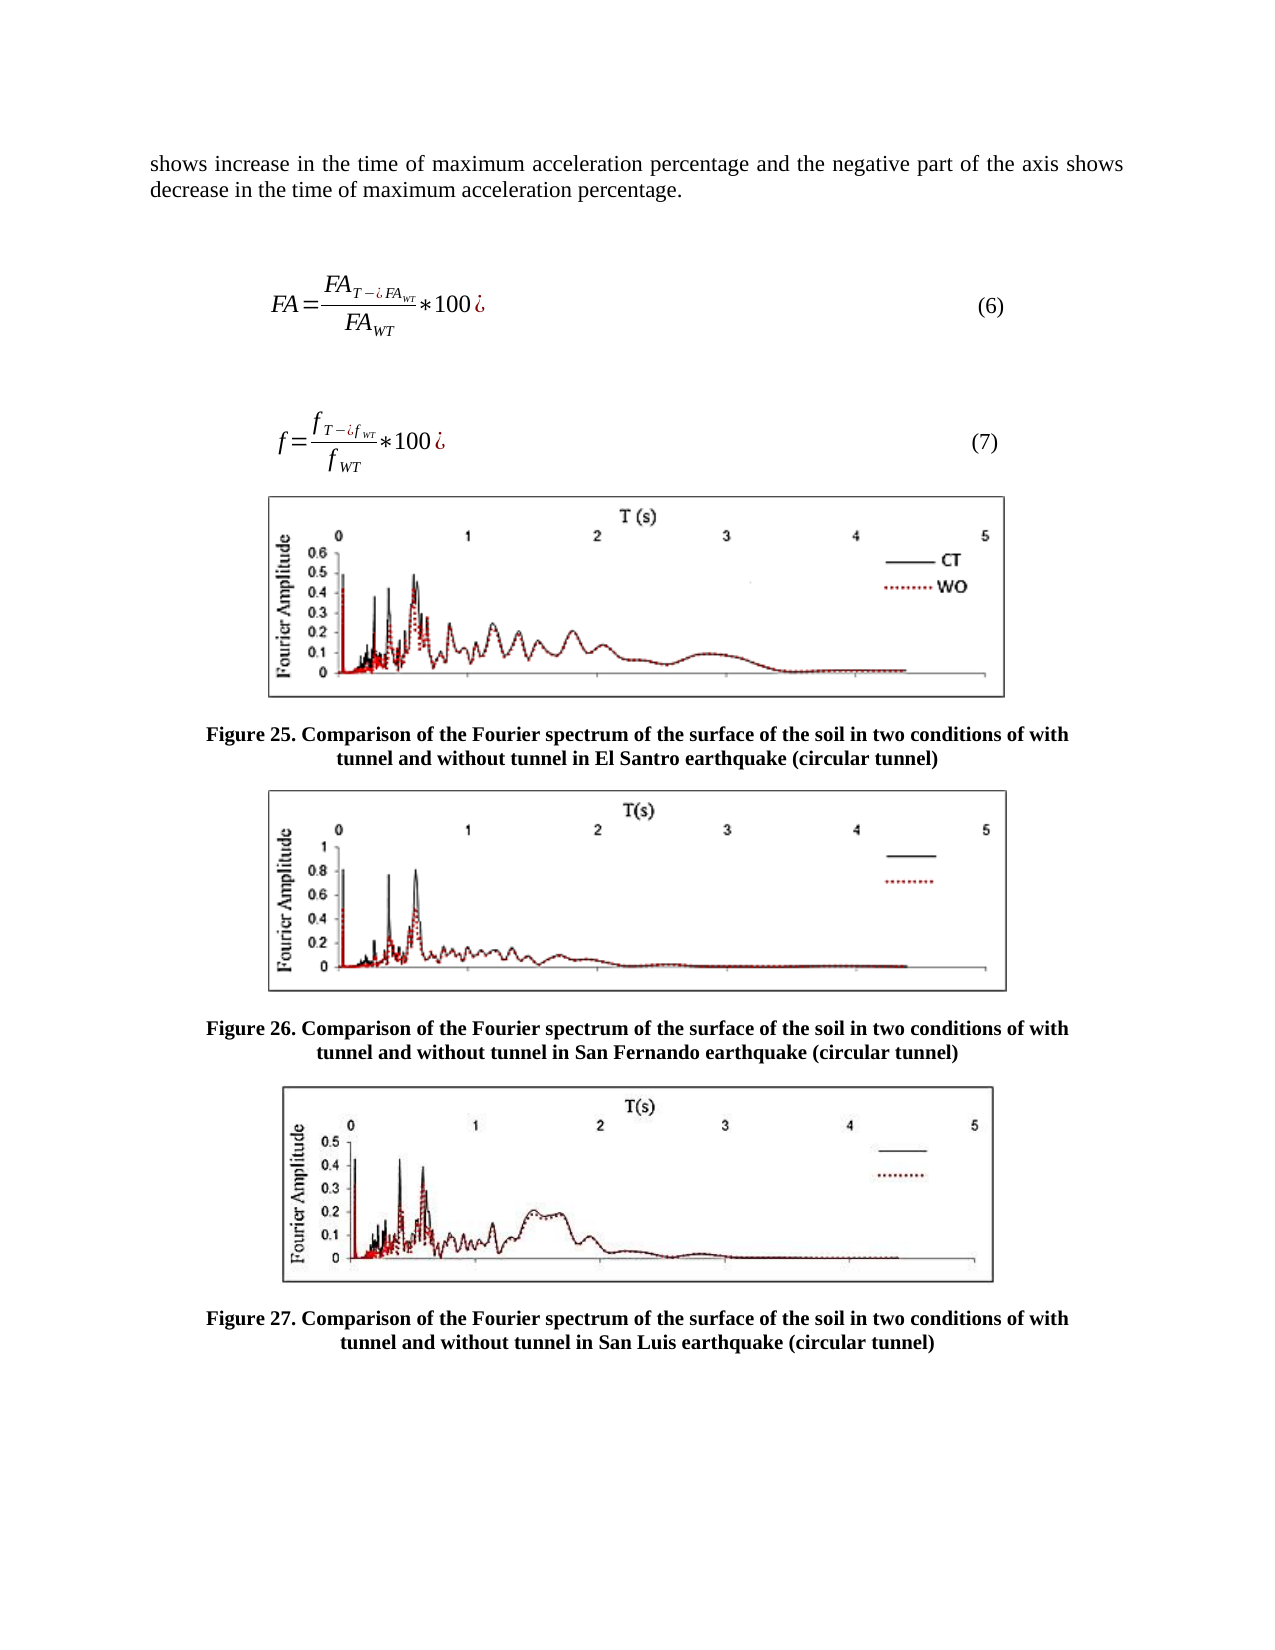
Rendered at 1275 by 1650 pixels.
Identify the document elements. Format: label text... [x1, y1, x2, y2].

picture [280, 1084, 995, 1285]
text Figure 26. Comparison of the Fourier spectrum of the surface of the soil in two conditions of with tunnel and without tunnel in San Fernando earthquake (circular tunnel) [150, 1016, 1125, 1064]
text (7) [150, 407, 1125, 476]
text Figure 27. Comparison of the Fourier spectrum of the surface of the soil in two conditions of with tunnel and without tunnel in San Luis earthquake (circular tunnel) [150, 1306, 1125, 1354]
text (6) [150, 271, 1125, 339]
picture [268, 496, 1005, 701]
text Figure 25. Comparison of the Fourier spectrum of the surface of the soil in two conditions of with tunnel and without tunnel in El Santro earthquake (circular tunnel) [150, 722, 1125, 770]
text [150, 150, 1125, 203]
picture [268, 790, 1007, 995]
